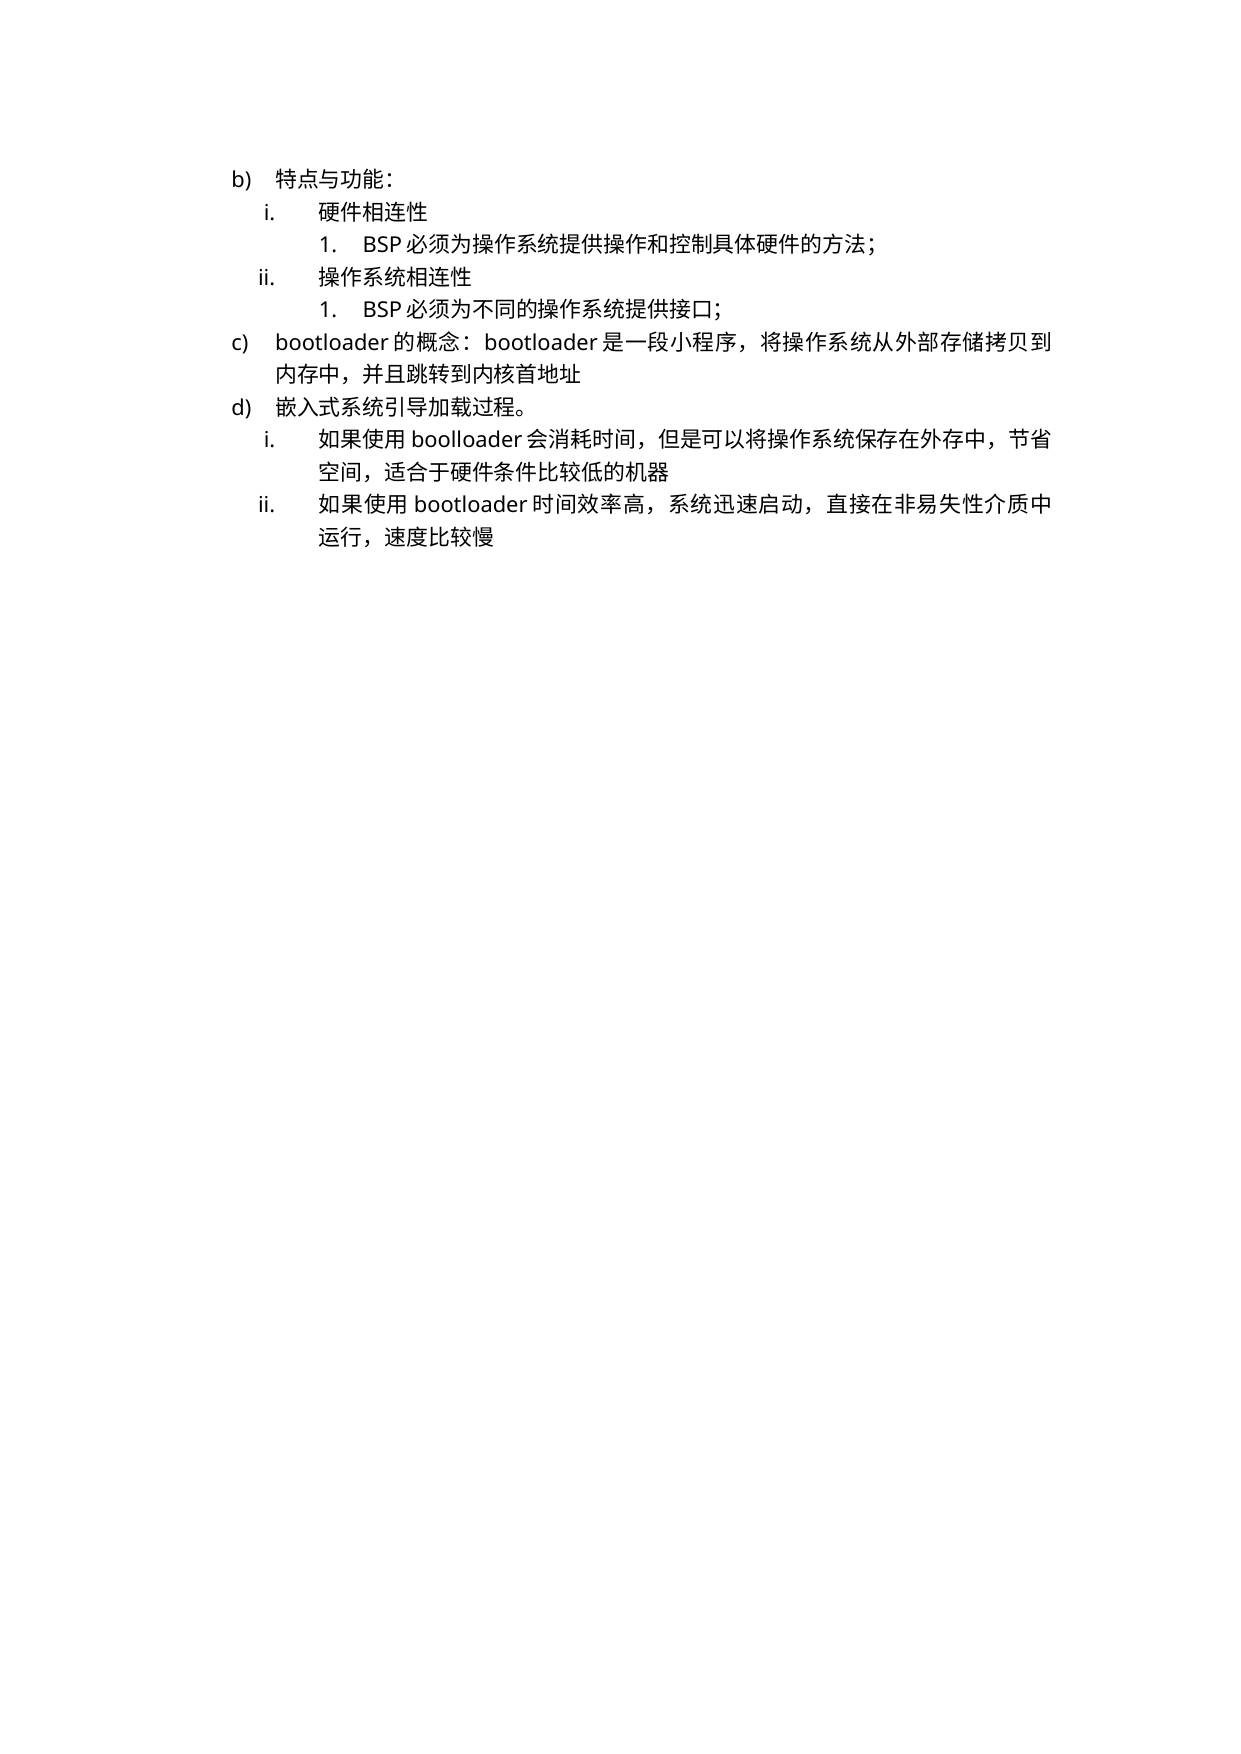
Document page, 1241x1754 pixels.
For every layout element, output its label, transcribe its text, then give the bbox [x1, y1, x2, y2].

list 如果使用boolloader会消耗时间，但是可以将操作系统保存在外存中，节省空间，适合于硬件条件比较低的机器 [275, 422, 1053, 487]
list 如果使用bootloader时间效率高，系统迅速启动，直接在非易失性介质中运行，速度比较慢 [275, 487, 1053, 552]
list BSP必须为不同的操作系统提供接口； [319, 292, 1053, 324]
list 嵌入式系统引导加载过程。 [231, 389, 1053, 422]
list 操作系统相连性 [275, 259, 1053, 292]
list 硬件相连性 [275, 194, 1053, 227]
list BSP必须为操作系统提供操作和控制具体硬件的方法； [319, 227, 1053, 259]
list 特点与功能： [231, 162, 1053, 194]
list bootloader的概念：bootloader是一段小程序，将操作系统从外部存储拷贝到内存中，并且跳转到内核首地址 [231, 324, 1053, 389]
